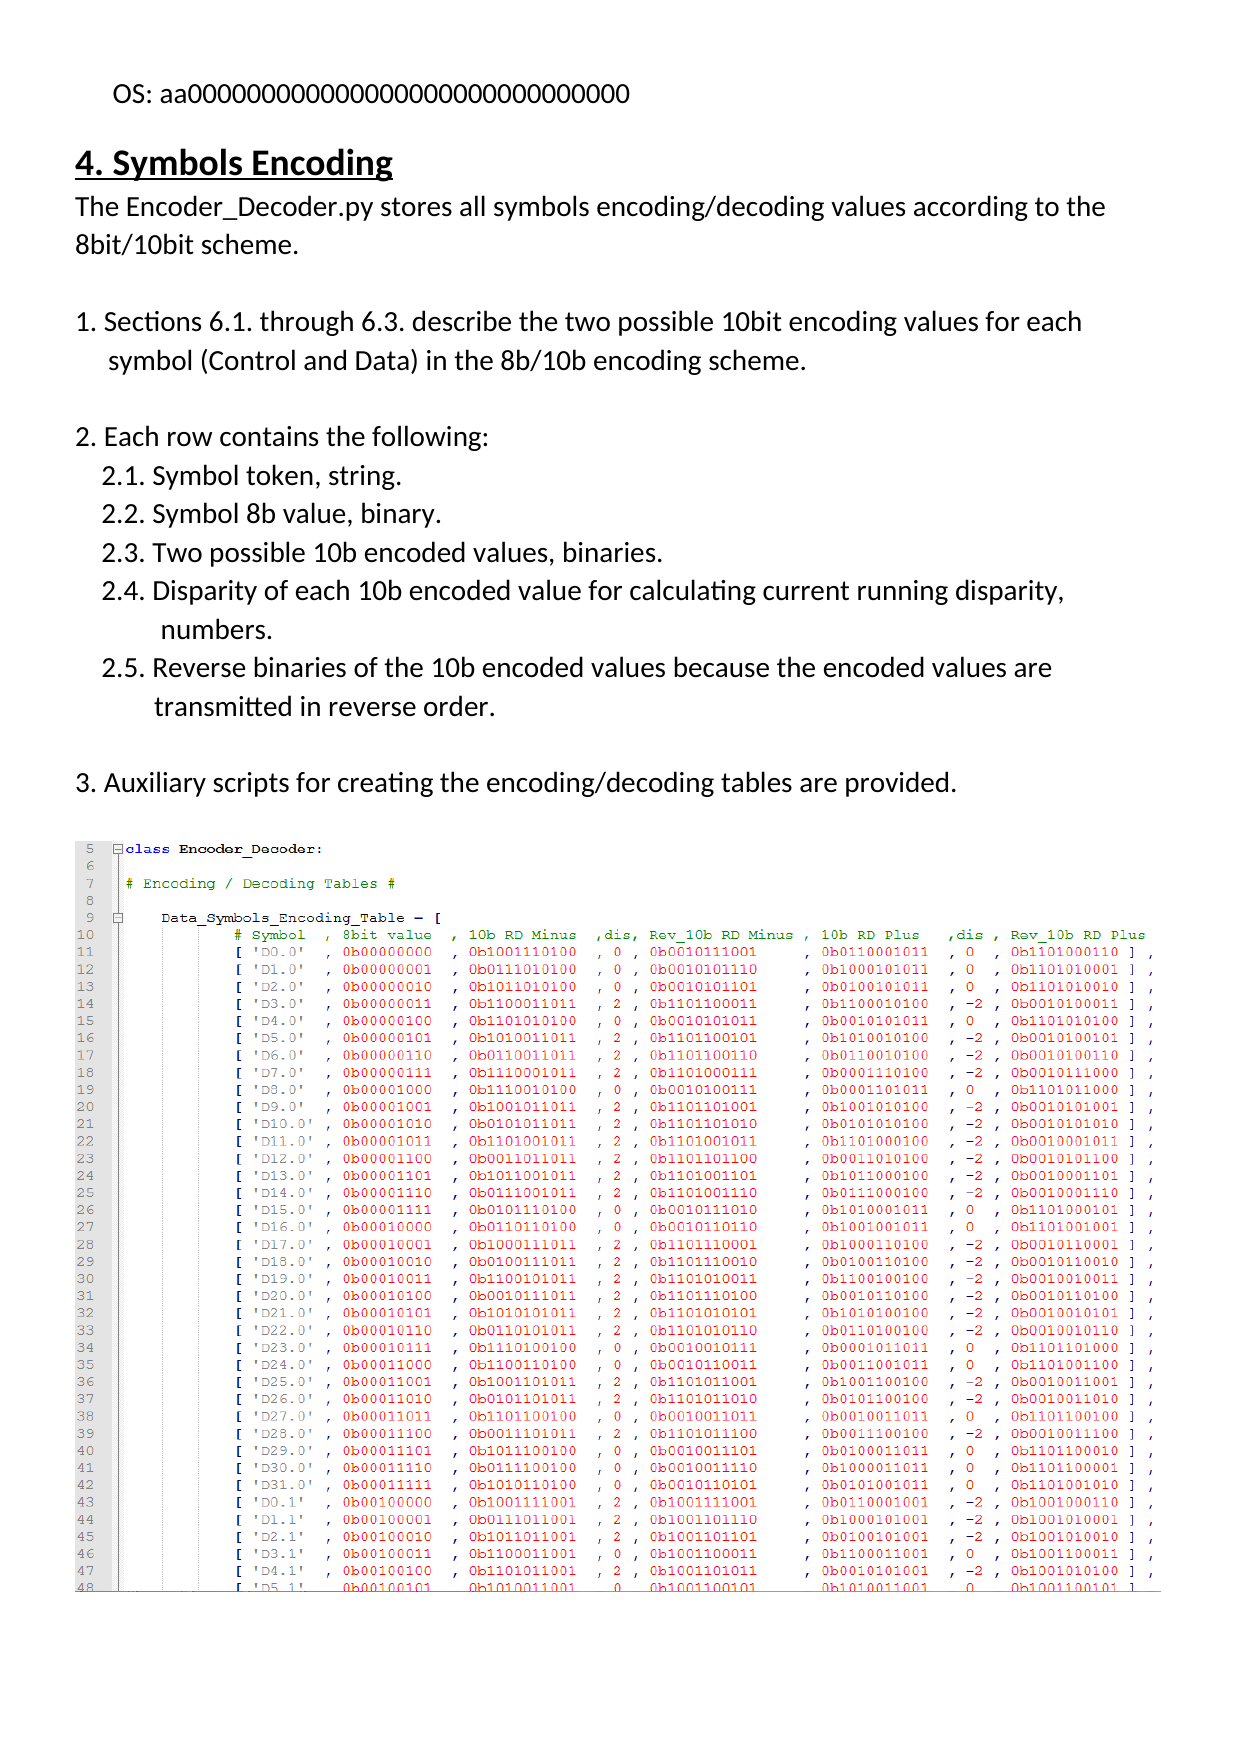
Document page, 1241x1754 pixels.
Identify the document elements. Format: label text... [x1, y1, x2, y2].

text 2.3. Two possible 10b encoded values, binaries. [75, 534, 1165, 569]
text The Encoder_Decoder.py stores all symbols encoding/decoding values according to the 8bit/10bit scheme. [75, 188, 1165, 262]
text 2.1. Symbol token, string. [75, 457, 1165, 493]
text numbers. [75, 611, 1165, 646]
text 1. Sections 6.1. through 6.3. describe the two possible 10bit encoding values for each [75, 303, 1165, 339]
subtitle 4. Symbols Encoding [75, 138, 1165, 184]
text 2.2. Symbol 8b value, binary. [75, 495, 1165, 531]
text 2.5. Reverse binaries of the 10b encoded values because the encoded values are [75, 649, 1165, 685]
text transmitted in reverse order. [75, 688, 1165, 723]
text symbol (Control and Data) in the 8b/10b encoding scheme. [75, 342, 1165, 377]
picture [75, 841, 1161, 1592]
text 2. Each row contains the following: [75, 418, 1165, 454]
text 2.4. Disparity of each 10b encoded value for calculating current running disparity, [75, 572, 1165, 608]
text 3. Auxiliary scripts for creating the encoding/decoding tables are provided. [75, 764, 1165, 800]
text OS: aa000000000000000000000000000000 [112, 75, 1165, 111]
